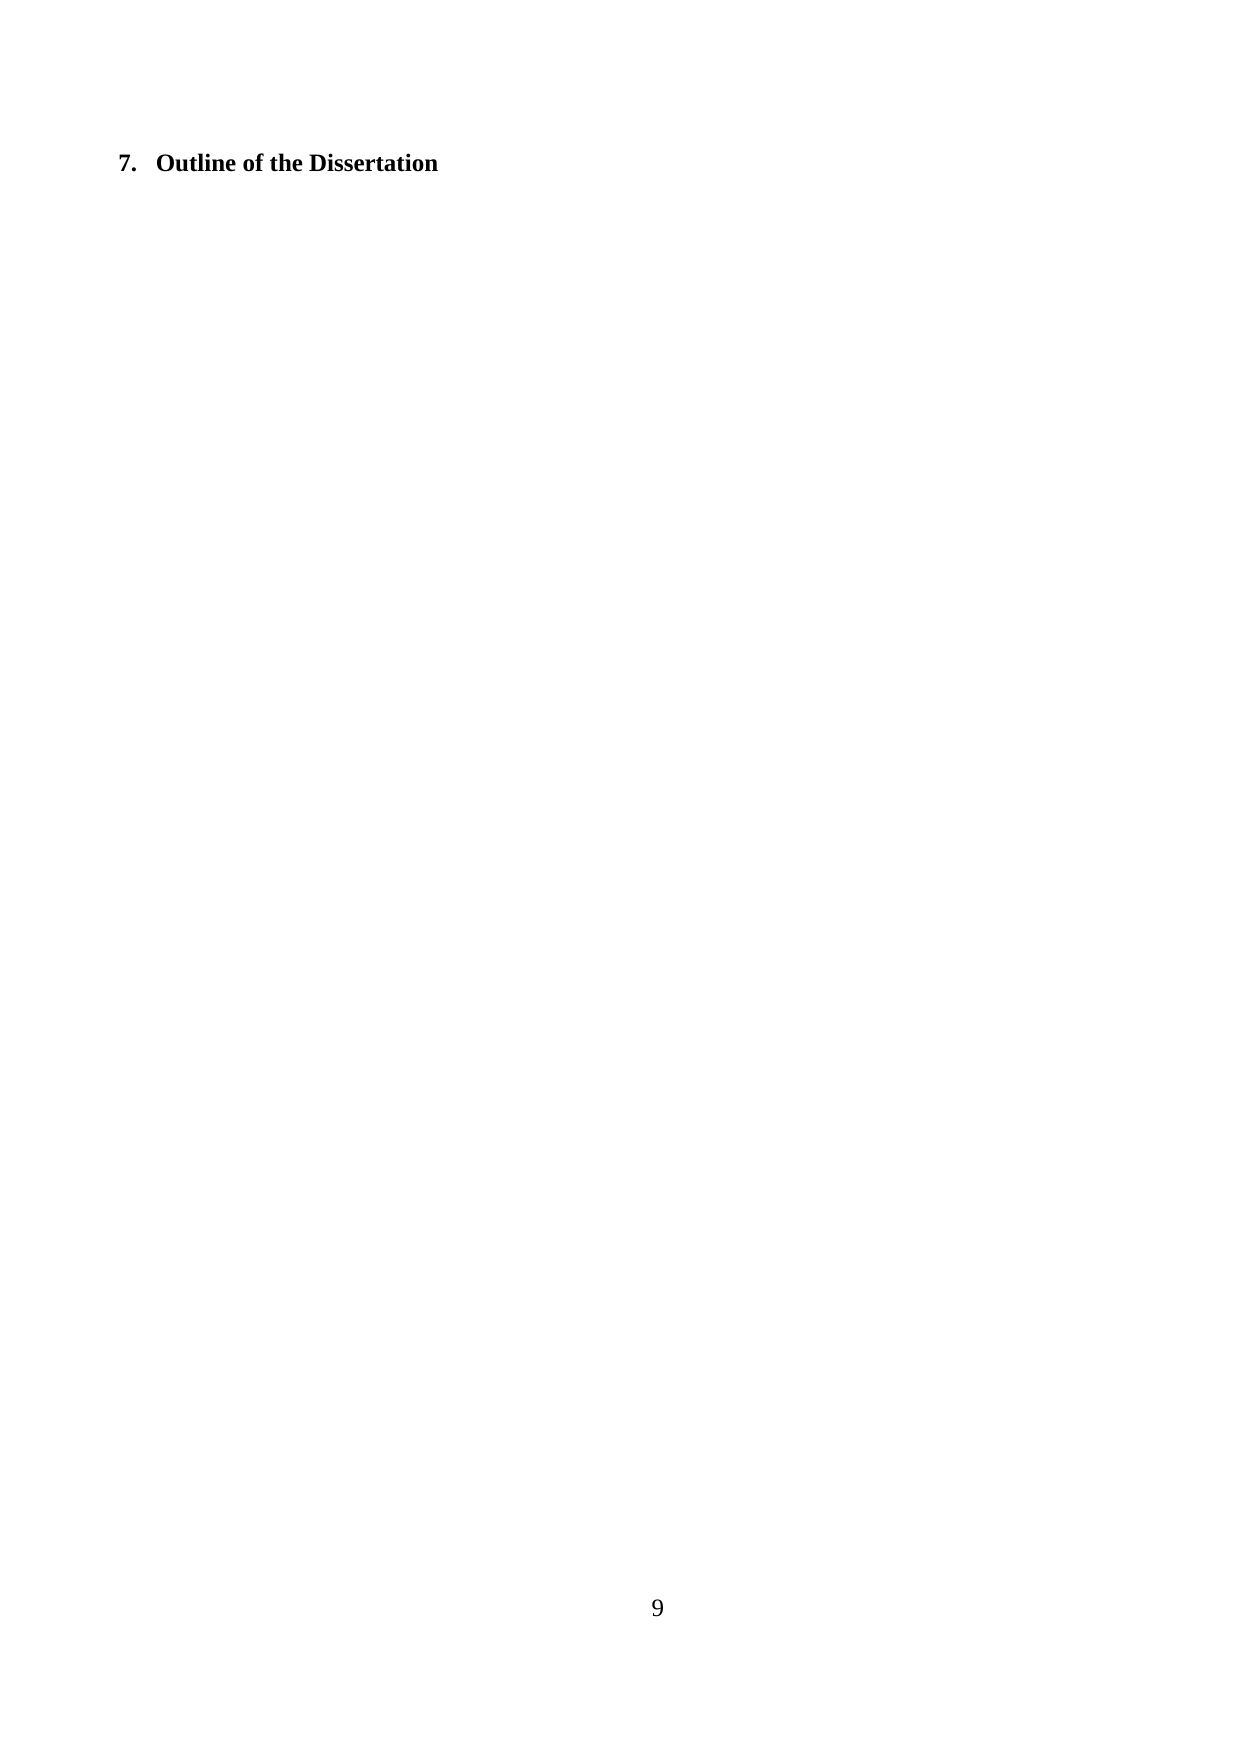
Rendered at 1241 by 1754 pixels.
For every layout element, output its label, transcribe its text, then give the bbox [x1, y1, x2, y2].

subtitle Outline of the Dissertation [118, 148, 1122, 176]
